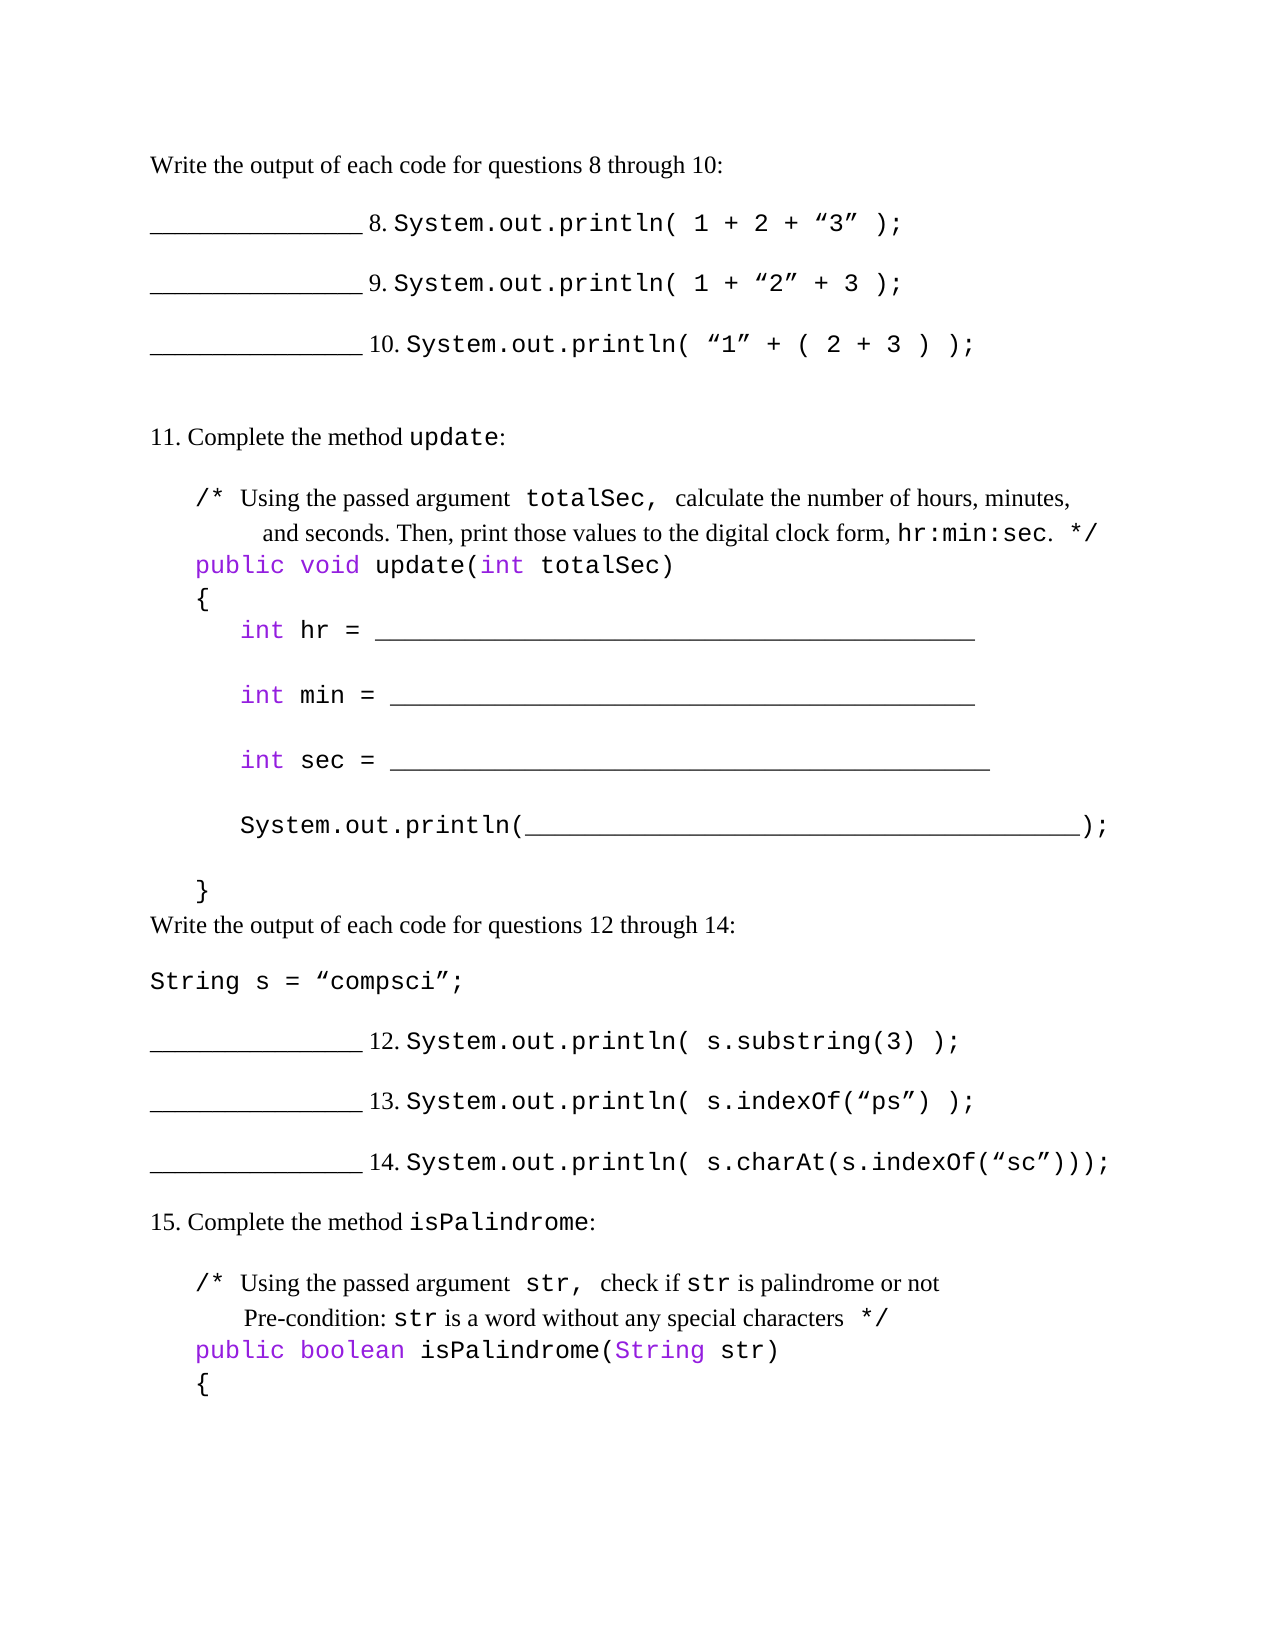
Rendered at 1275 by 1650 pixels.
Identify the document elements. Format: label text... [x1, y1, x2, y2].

text _________________ 14. System.out.println( s.charAt(s.indexOf(“sc”))); [150, 1147, 1125, 1178]
text 11. Complete the method update: [150, 389, 1125, 453]
text /* Using the passed argument totalSec, calculate the number of hours, minutes, and seconds. Then, print those values to the digital clock form, hr:min:sec. */ public void update(int totalSec) { int hr = ________________________________________ int min = _______________________________________ int sec = ________________________________________ System.out.println(_____________________________________); } Write the output of each code for questions 12 through 14: [150, 483, 1125, 939]
text _________________ 10. System.out.println( “1” + ( 2 + 3 ) ); [150, 329, 1125, 360]
text /* Using the passed argument str, check if str is palindrome or not Pre-condition: str is a word without any special characters */ public boolean isPalindrome(String str) { [150, 1268, 1125, 1464]
text _________________ 8. System.out.println( 1 + 2 + “3” ); [150, 208, 1125, 239]
text _________________ 9. System.out.println( 1 + “2” + 3 ); [150, 268, 1125, 299]
text _________________ 12. System.out.println( s.substring(3) ); [150, 1026, 1125, 1057]
text String s = “compsci”; [150, 968, 1125, 997]
text Write the output of each code for questions 8 through 10: [150, 150, 1125, 179]
text _________________ 13. System.out.println( s.indexOf(“ps”) ); [150, 1086, 1125, 1117]
text 15. Complete the method isPalindrome: [150, 1207, 1125, 1238]
